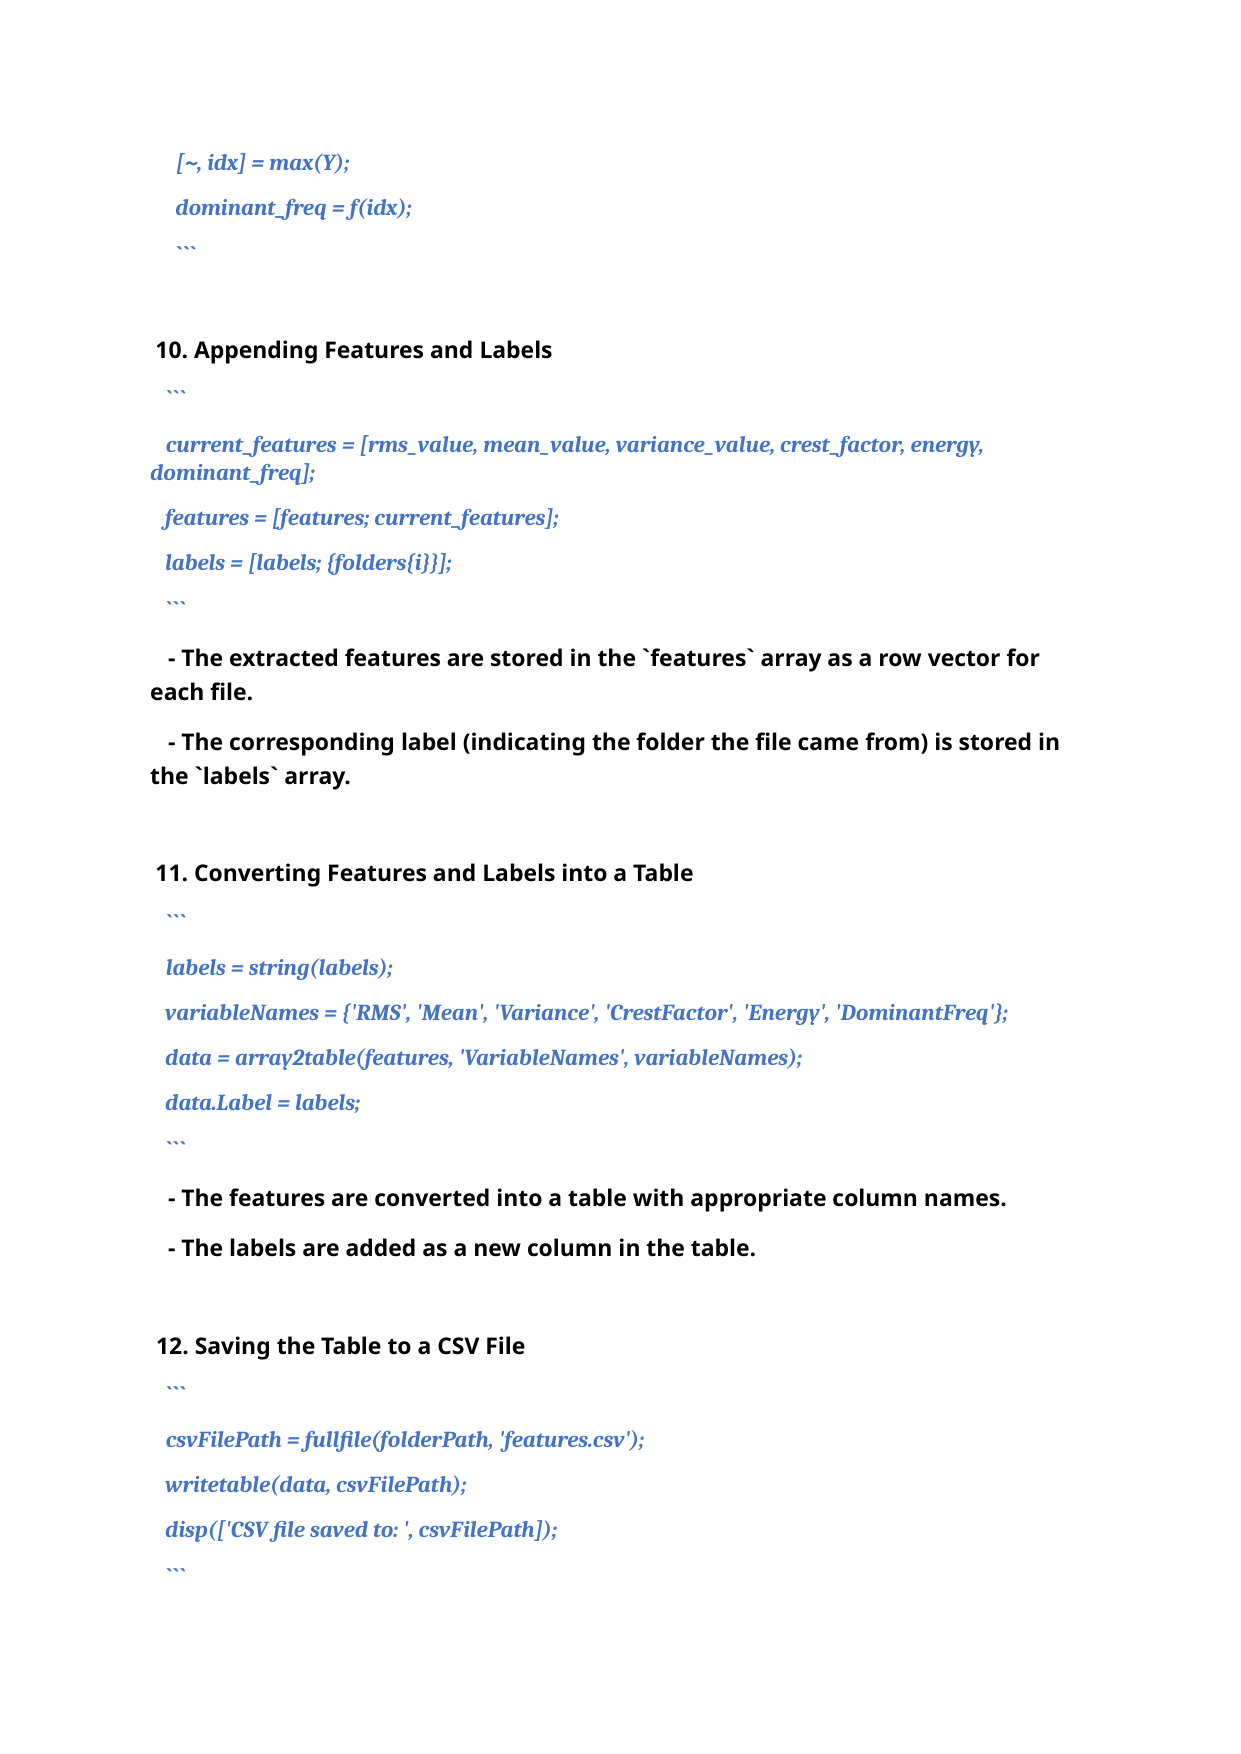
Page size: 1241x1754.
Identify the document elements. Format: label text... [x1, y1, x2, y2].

text labels = [labels; {folders{i}}]; [150, 550, 1090, 576]
text 11. Converting Features and Labels into a Table [150, 857, 1090, 888]
text variableNames = {'RMS', 'Mean', 'Variance', 'CrestFactor', 'Energy', 'DominantFreq'}; [150, 1000, 1090, 1026]
text disp(['CSV file saved to: ', csvFilePath]); [150, 1517, 1090, 1543]
text ``` [150, 1135, 1090, 1163]
text - The extracted features are stored in the `features` array as a row vector for each file. [150, 642, 1090, 707]
text [~, idx] = max(Y); [150, 150, 1090, 176]
text dominant_freq = f(idx); [150, 195, 1090, 222]
text - The labels are added as a new column in the table. [150, 1232, 1090, 1263]
text writetable(data, csvFilePath); [150, 1472, 1090, 1498]
text ``` [150, 240, 1090, 268]
text current_features = [rms_value, mean_value, variance_value, crest_factor, energy, dominant_freq]; [150, 431, 1090, 486]
text ``` [150, 1562, 1090, 1590]
text ``` [150, 1380, 1090, 1408]
text labels = string(labels); [150, 954, 1090, 981]
text ``` [150, 384, 1090, 412]
text data = array2table(features, 'VariableNames', variableNames); [150, 1045, 1090, 1071]
text ``` [150, 595, 1090, 623]
text features = [features; current_features]; [150, 505, 1090, 531]
text data.Label = labels; [150, 1090, 1090, 1116]
text 10. Appending Features and Labels [150, 334, 1090, 365]
text csvFilePath = fullfile(folderPath, 'features.csv'); [150, 1427, 1090, 1453]
text - The features are converted into a table with appropriate column names. [150, 1182, 1090, 1213]
text - The corresponding label (indicating the folder the file came from) is stored in the `labels` array. [150, 726, 1090, 791]
text ``` [150, 908, 1090, 936]
text 12. Saving the Table to a CSV File [150, 1329, 1090, 1361]
